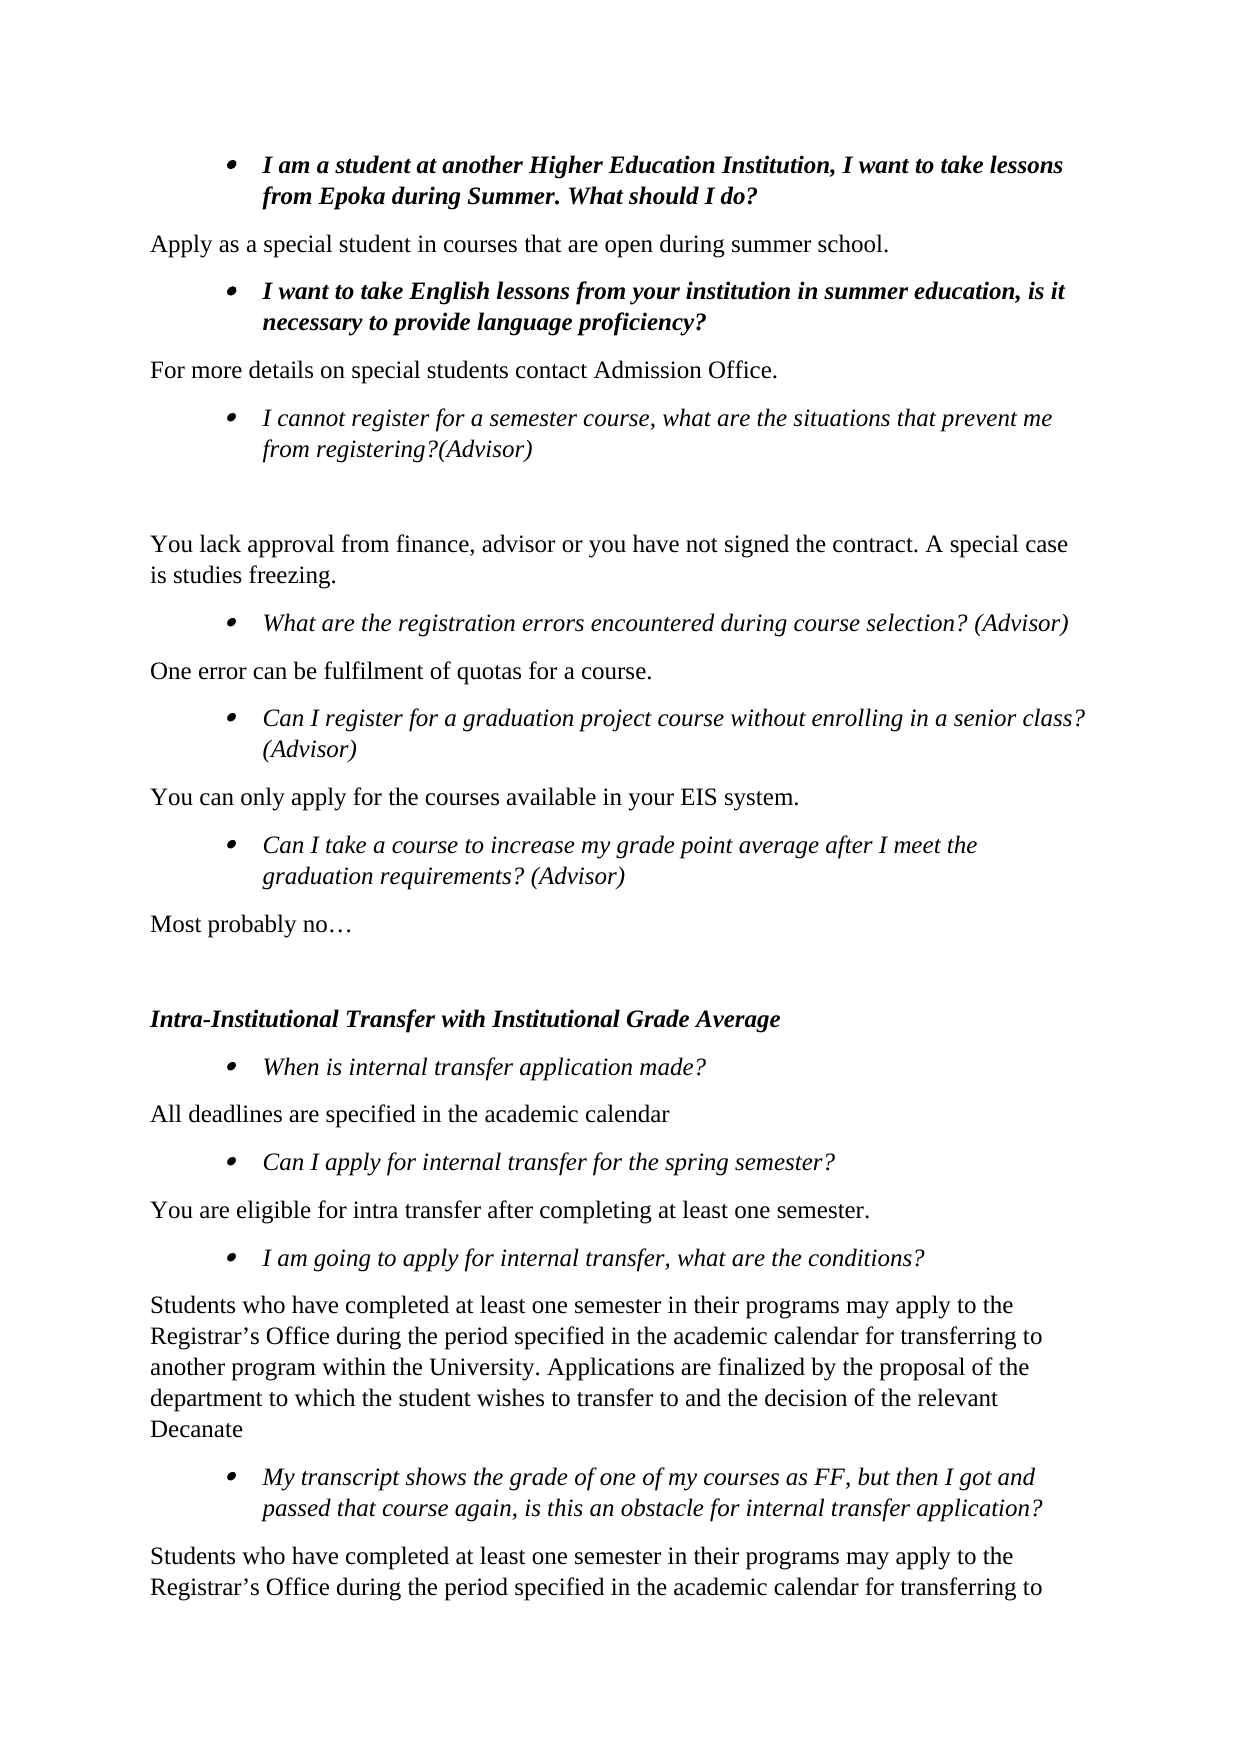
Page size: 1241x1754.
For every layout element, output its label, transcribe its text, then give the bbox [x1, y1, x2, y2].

list I cannot register for a semester course, what are the situations that prevent me from registering?(Advisor) [225, 403, 1090, 463]
list When is internal transfer application made? [225, 1052, 1090, 1081]
text Intra-Institutional Transfer with Institutional Grade Average [150, 1004, 1090, 1033]
list Can I take a course to increase my grade point average after I meet the graduation requirements? (Advisor) [225, 830, 1090, 890]
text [150, 1541, 1090, 1601]
text Apply as a special student in courses that are open during summer school. [150, 229, 1090, 257]
list I am a student at another Higher Education Institution, I want to take lessons from Epoka during Summer. What should I do? [225, 150, 1090, 210]
text All deadlines are specified in the academic calendar [150, 1099, 1090, 1128]
text Most probably no… [150, 909, 1090, 937]
list Can I apply for internal transfer for the spring semester? [225, 1147, 1090, 1176]
list My transcript shows the grade of one of my courses as FF, but then I got and passed that course again, is this an obstacle for internal transfer application? [225, 1462, 1090, 1522]
text For more details on special students contact Admission Office. [150, 355, 1090, 384]
text One error can be fulfilment of quotas for a course. [150, 656, 1090, 684]
list What are the registration errors encountered during course selection? (Advisor) [225, 608, 1090, 637]
text You can only apply for the courses available in your EIS system. [150, 782, 1090, 811]
text You are eligible for intra transfer after completing at least one semester. [150, 1195, 1090, 1224]
list Can I register for a graduation project course without enrolling in a senior class? (Advisor) [225, 703, 1090, 763]
text You lack approval from finance, advisor or you have not signed the contract. A special case is studies freezing. [150, 529, 1090, 589]
list I am going to apply for internal transfer, what are the conditions? [225, 1243, 1090, 1271]
list I want to take English lessons from your institution in summer education, is it necessary to provide language proficiency? [225, 276, 1090, 336]
